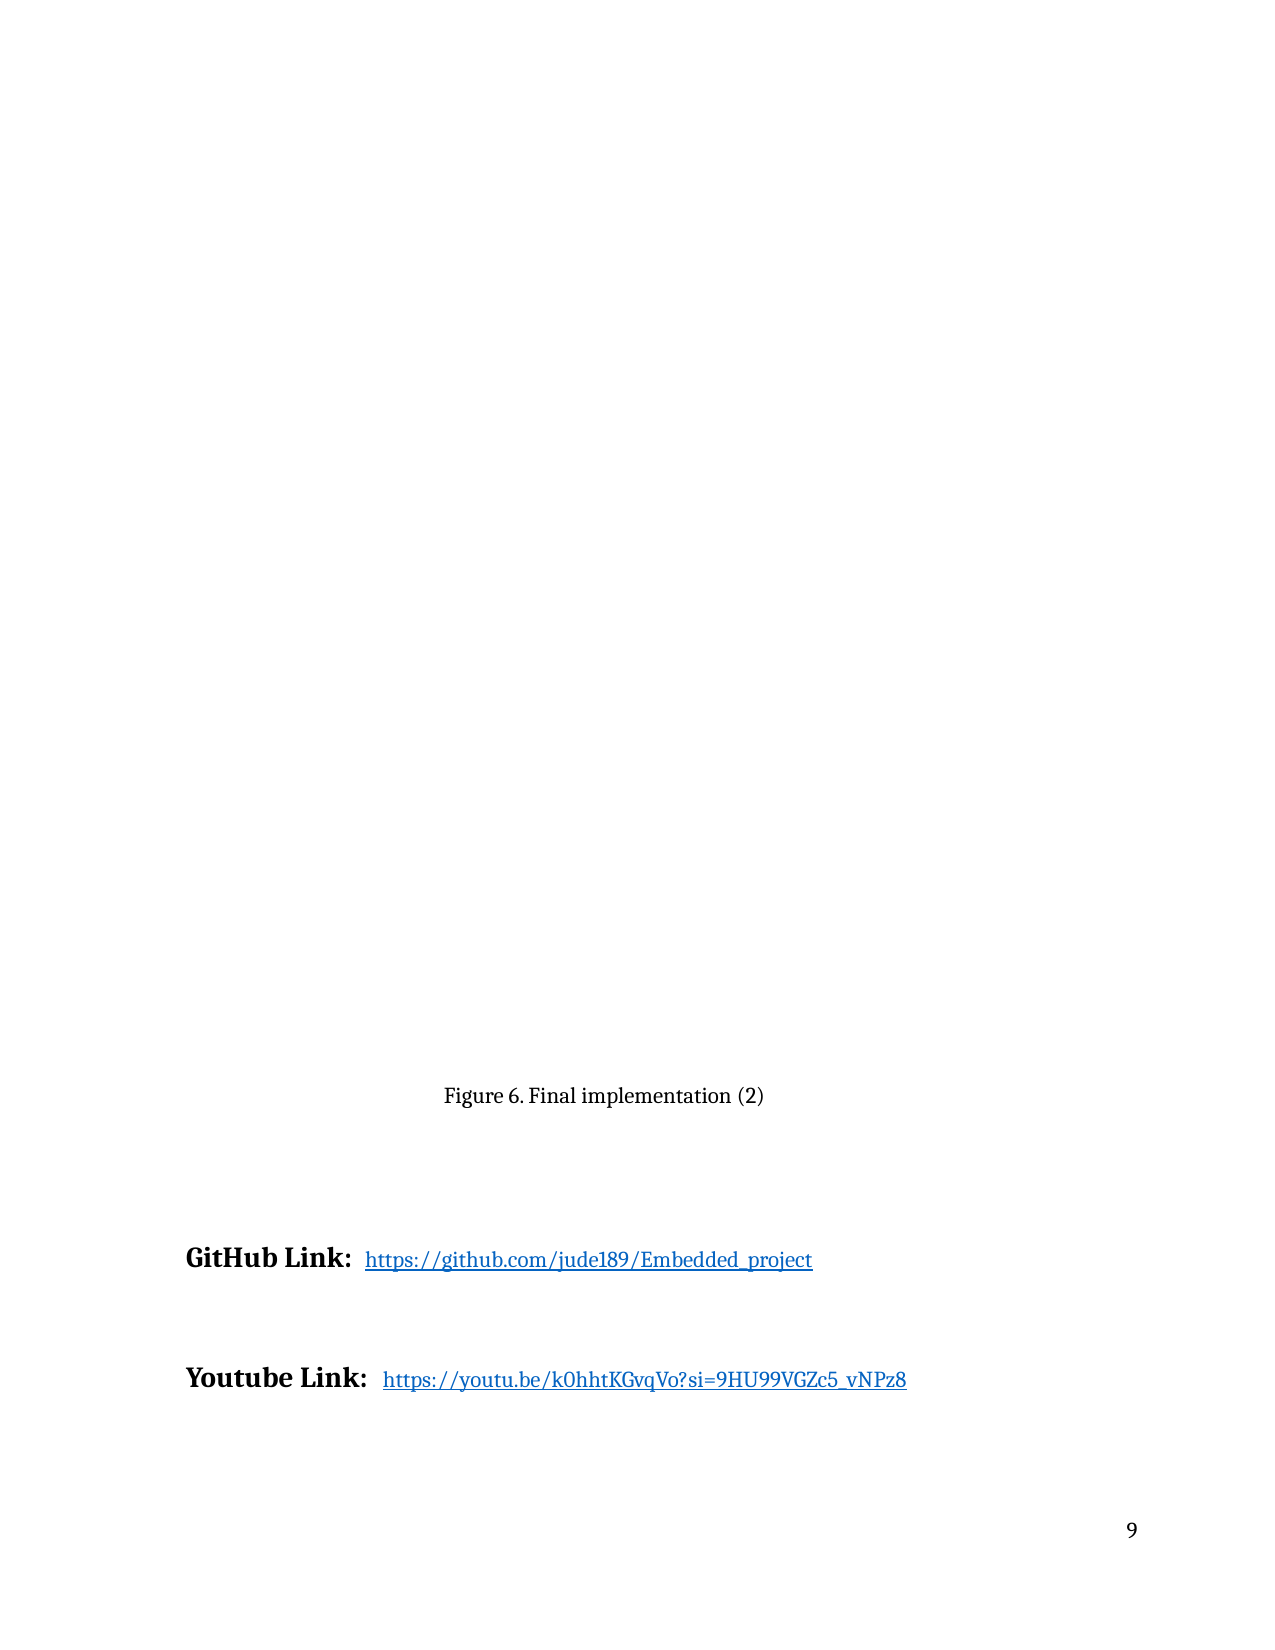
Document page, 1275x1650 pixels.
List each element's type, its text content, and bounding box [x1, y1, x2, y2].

text GitHub Link: https://github.com/jude189/Embedded_project [186, 1241, 1137, 1275]
text Figure 6. Final implementation (2) [187, 1083, 1137, 1110]
text Youtube Link: https://youtu.be/k0hhtKGvqVo?si=9HU99VGZc5_vNPz8 [186, 1361, 1137, 1394]
